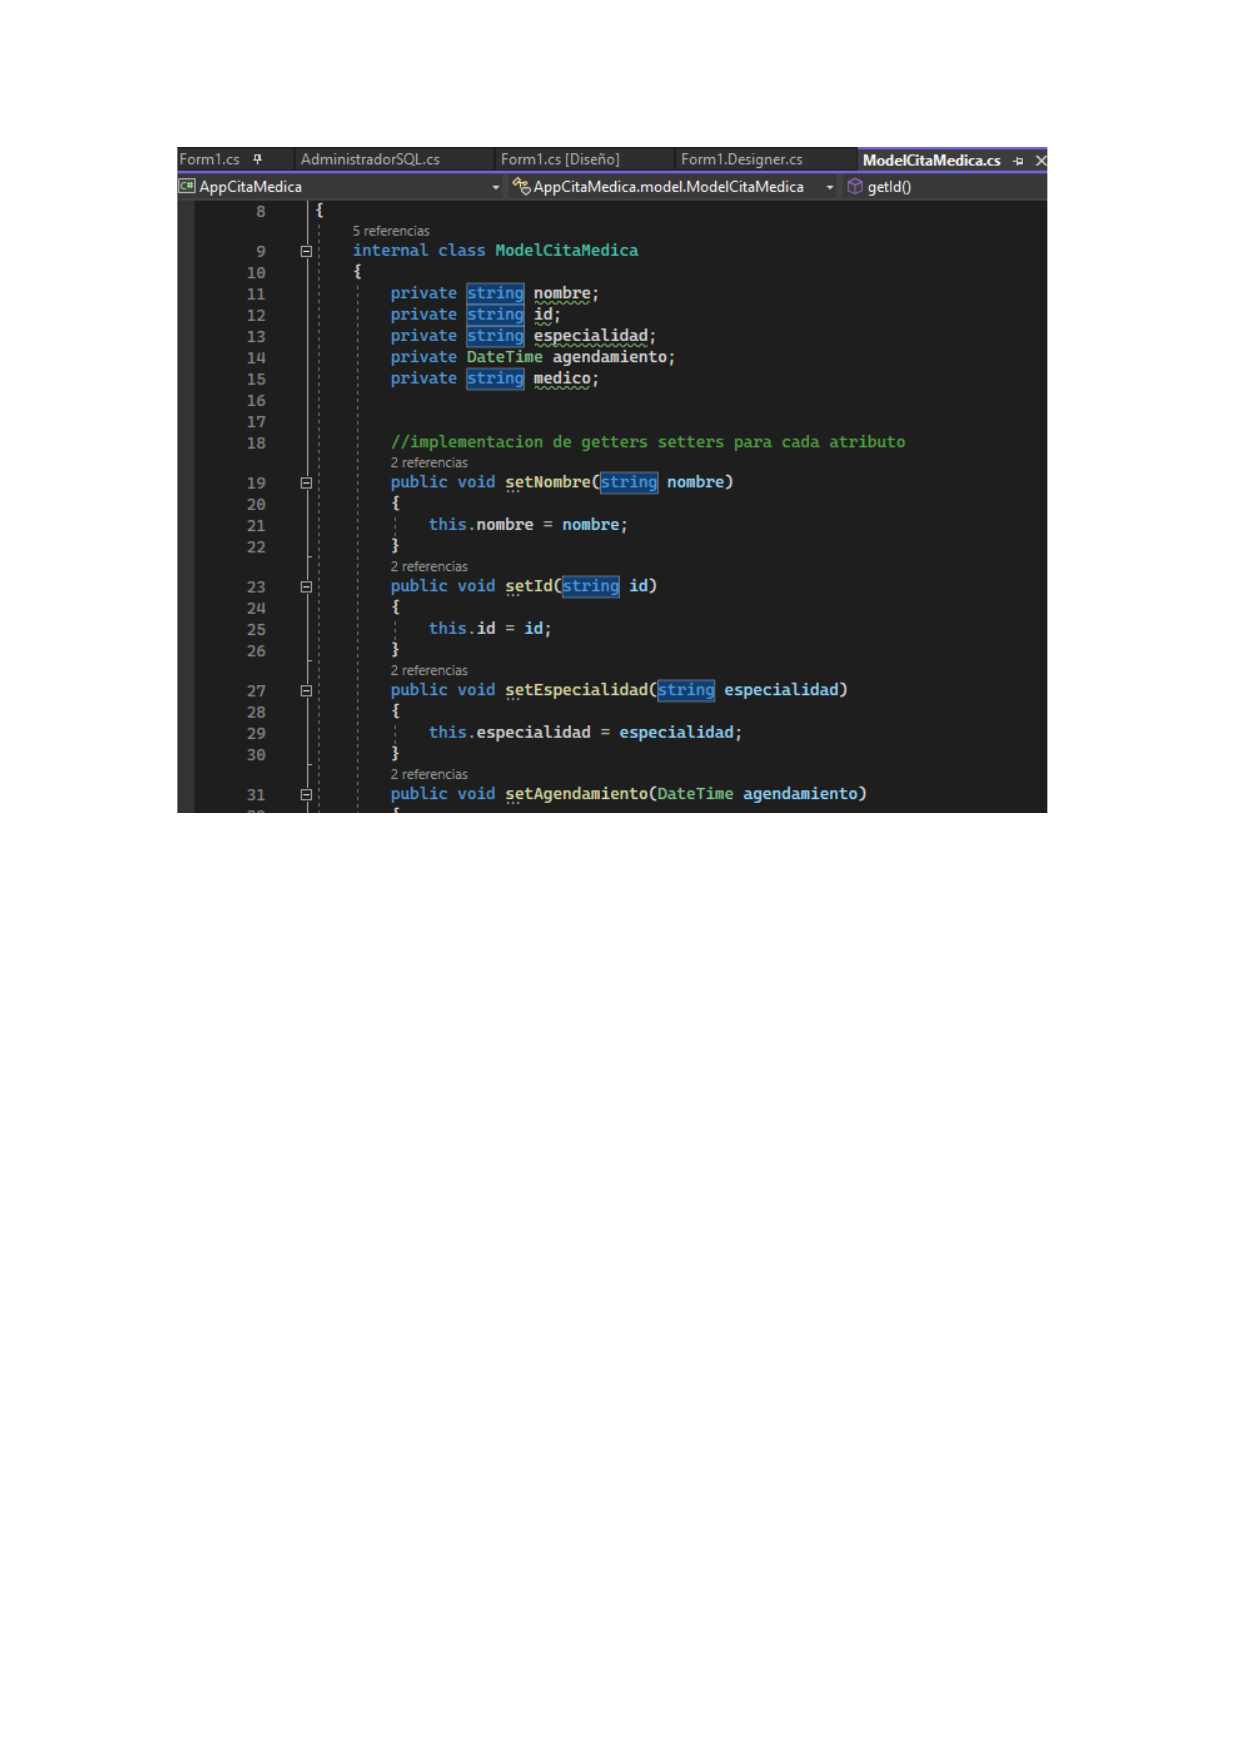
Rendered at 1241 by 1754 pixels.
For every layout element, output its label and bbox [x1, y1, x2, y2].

picture [177, 147, 1048, 813]
